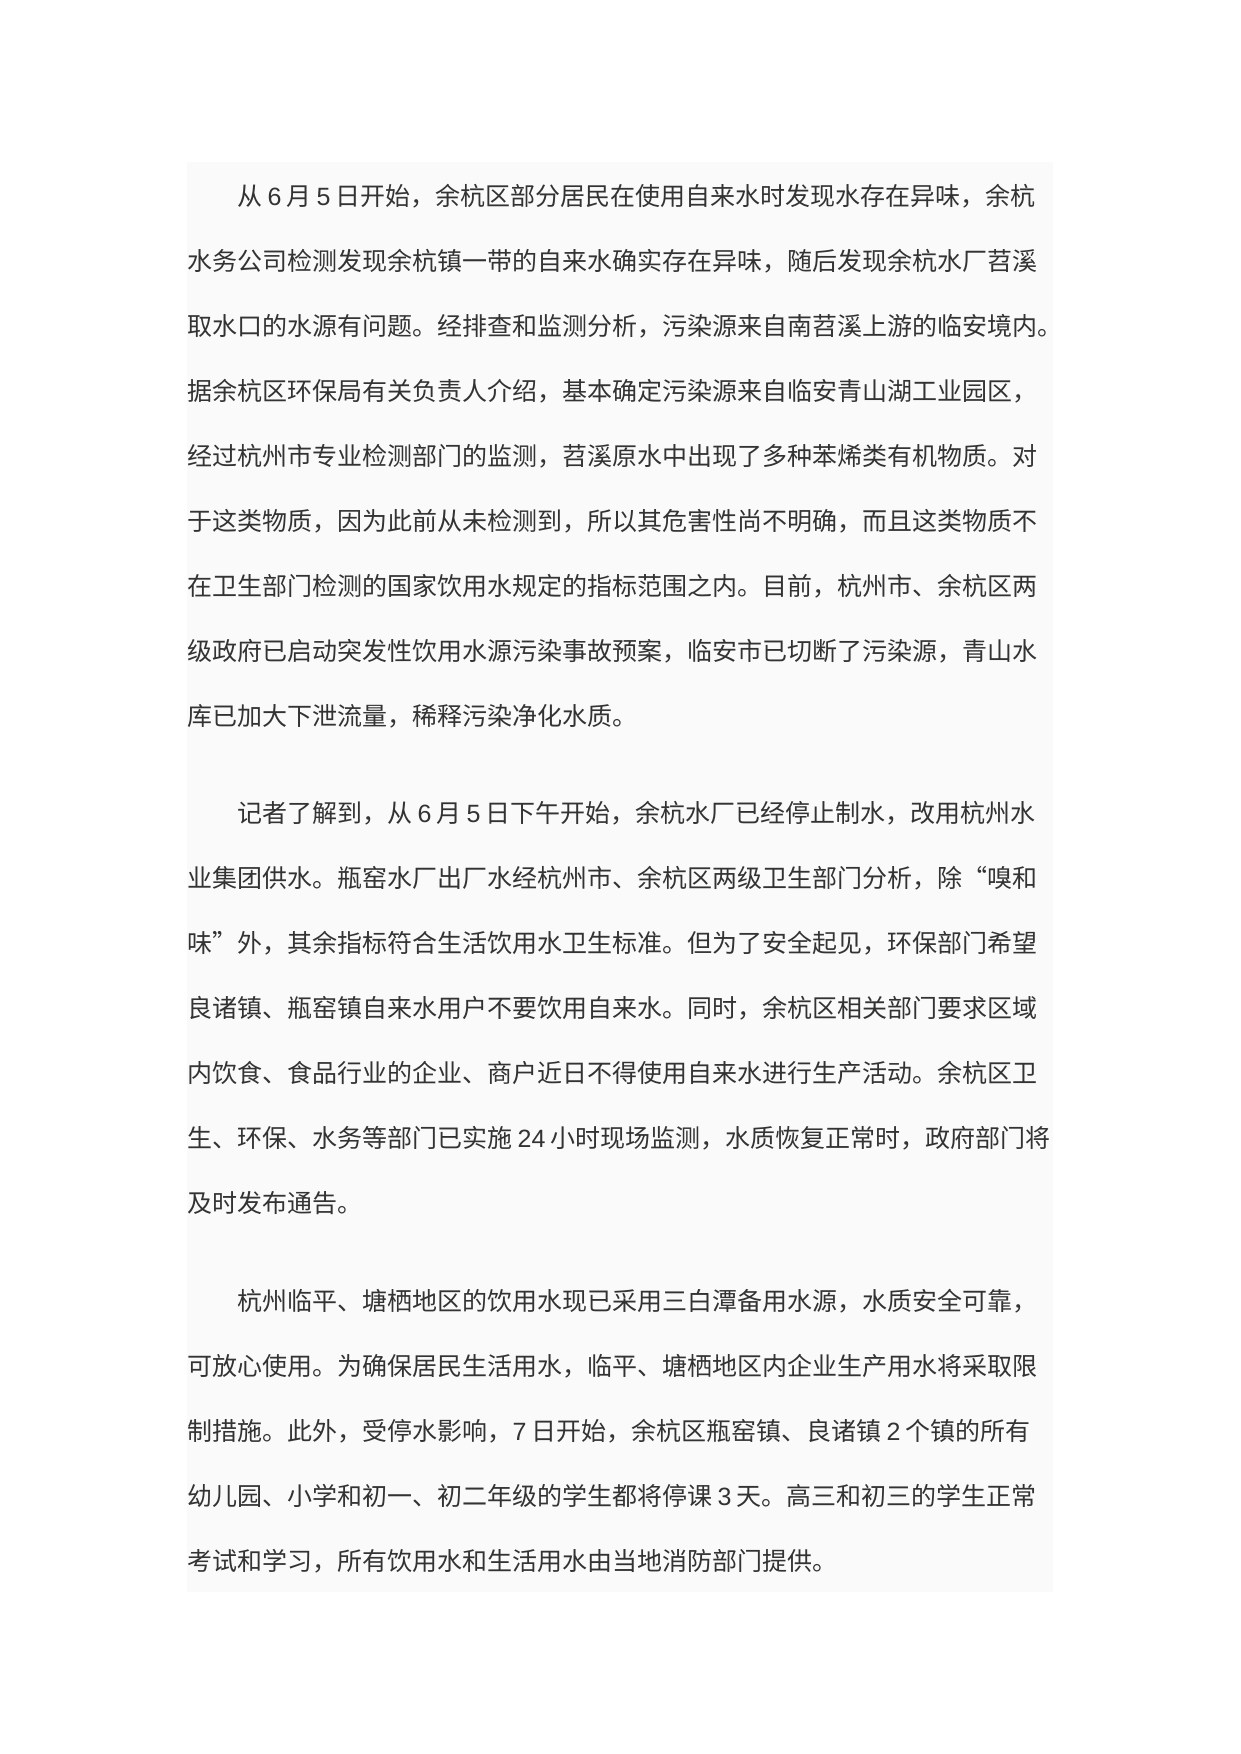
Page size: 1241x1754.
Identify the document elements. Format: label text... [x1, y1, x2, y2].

text 杭州临平、塘栖地区的饮用水现已采用三白潭备用水源，水质安全可靠，可放心使用。为确保居民生活用水，临平、塘栖地区内企业生产用水将采取限制措施。此外，受停水影响，7日开始，余杭区瓶窑镇、良诸镇2个镇的所有幼儿园、小学和初一、初二年级的学生都将停课3天。高三和初三的学生正常考试和学习，所有饮用水和生活用水由当地消防部门提供。 [187, 1267, 1053, 1592]
text 从6月5日开始，余杭区部分居民在使用自来水时发现水存在异味，余杭水务公司检测发现余杭镇一带的自来水确实存在异味，随后发现余杭水厂苕溪取水口的水源有问题。经排查和监测分析，污染源来自南苕溪上游的临安境内。据余杭区环保局有关负责人介绍，基本确定污染源来自临安青山湖工业园区，经过杭州市专业检测部门的监测，苕溪原水中出现了多种苯烯类有机物质。对于这类物质，因为此前从未检测到，所以其危害性尚不明确，而且这类物质不在卫生部门检测的国家饮用水规定的指标范围之内。目前，杭州市、余杭区两级政府已启动突发性饮用水源污染事故预案，临安市已切断了污染源，青山水库已加大下泄流量，稀释污染净化水质。 [187, 162, 1053, 747]
text 记者了解到，从6月5日下午开始，余杭水厂已经停止制水，改用杭州水业集团供水。瓶窑水厂出厂水经杭州市、余杭区两级卫生部门分析，除“嗅和味”外，其余指标符合生活饮用水卫生标准。但为了安全起见，环保部门希望良诸镇、瓶窑镇自来水用户不要饮用自来水。同时，余杭区相关部门要求区域内饮食、食品行业的企业、商户近日不得使用自来水进行生产活动。余杭区卫生、环保、水务等部门已实施24小时现场监测，水质恢复正常时，政府部门将及时发布通告。 [187, 779, 1053, 1234]
